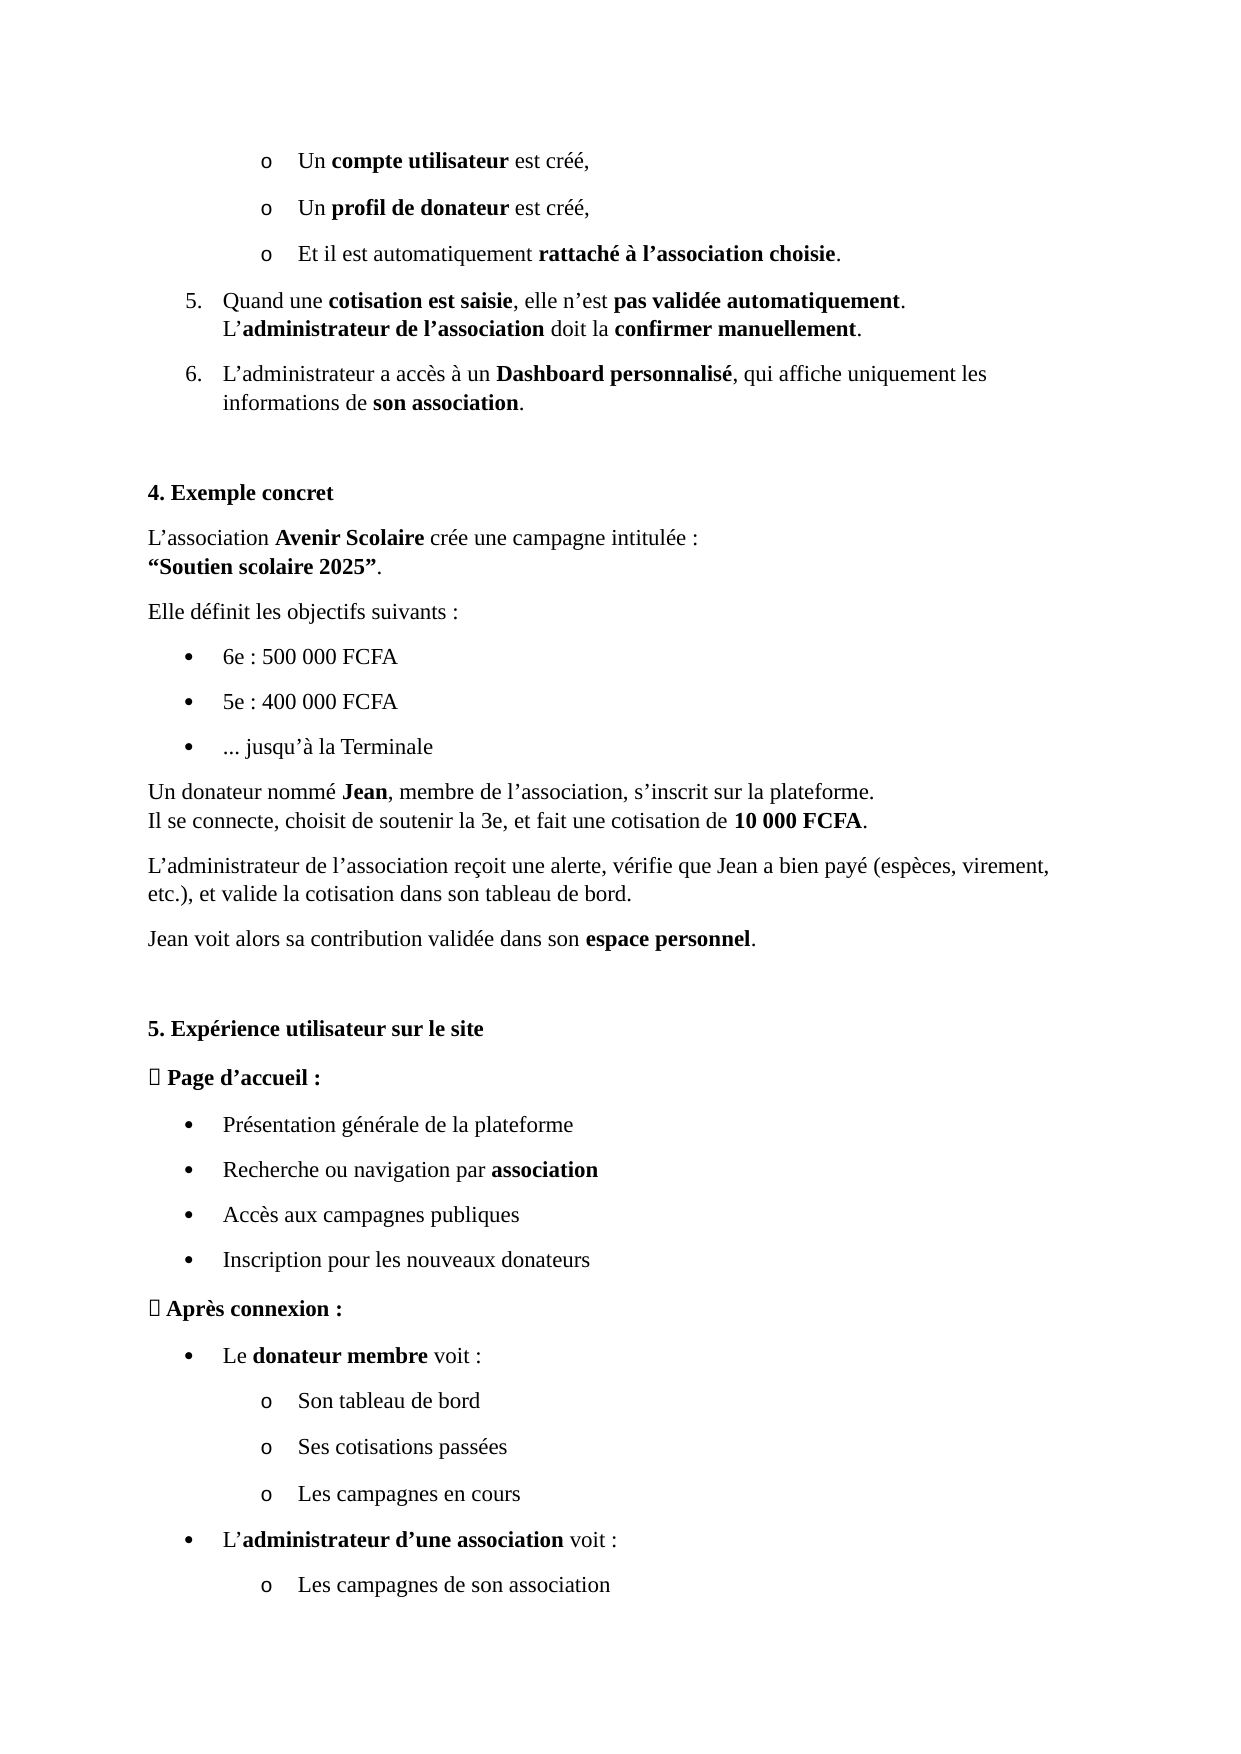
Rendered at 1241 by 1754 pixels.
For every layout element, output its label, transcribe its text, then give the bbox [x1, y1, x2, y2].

text L’association Avenir Scolaire crée une campagne intitulée : “Soutien scolaire 2025”. [148, 524, 1093, 579]
list 5e : 400 000 FCFA [185, 688, 1093, 714]
text 🔸 Après connexion : [148, 1291, 1093, 1323]
list Accès aux campagnes publiques [185, 1201, 1093, 1228]
list Les campagnes en cours [260, 1480, 1093, 1507]
list ... jusqu’à la Terminale [185, 733, 1093, 759]
text 🔸 Page d’accueil : [148, 1061, 1093, 1092]
list L’administrateur d’une association voit : [185, 1526, 1093, 1553]
list Le donateur membre voit : [185, 1342, 1093, 1368]
text Elle définit les objectifs suivants : [148, 598, 1093, 624]
text Jean voit alors sa contribution validée dans son espace personnel. [148, 925, 1093, 952]
list Recherche ou navigation par association [185, 1156, 1093, 1182]
text 5. Expérience utilisateur sur le site [148, 1016, 1093, 1042]
text Un donateur nommé Jean, membre de l’association, s’inscrit sur la plateforme. Il se connecte, choisit de soutenir la 3e, et fait une cotisation de 10 000 FCFA. [148, 778, 1093, 833]
list Présentation générale de la plateforme [185, 1111, 1093, 1137]
text L’administrateur de l’association reçoit une alerte, vérifie que Jean a bien payé (espèces, virement, etc.), et valide la cotisation dans son tableau de bord. [148, 852, 1093, 907]
list Et il est automatiquement rattaché à l’association choisie. [260, 241, 1093, 268]
text 4. Exemple concret [148, 479, 1093, 506]
list Ses cotisations passées [260, 1433, 1093, 1461]
list L’administrateur a accès à un Dashboard personnalisé, qui affiche uniquement les informations de son association. [185, 361, 1093, 415]
list Son tableau de bord [260, 1387, 1093, 1414]
list 6e : 500 000 FCFA [185, 643, 1093, 669]
list Inscription pour les nouveaux donateurs [185, 1246, 1093, 1273]
list Un profil de donateur est créé, [260, 194, 1093, 222]
list Un compte utilisateur est créé, [260, 148, 1093, 175]
list Les campagnes de son association [260, 1571, 1093, 1599]
list Quand une cotisation est saisie, elle n’est pas validée automatiquement. L’administrateur de l’association doit la confirmer manuellement. [185, 287, 1093, 342]
